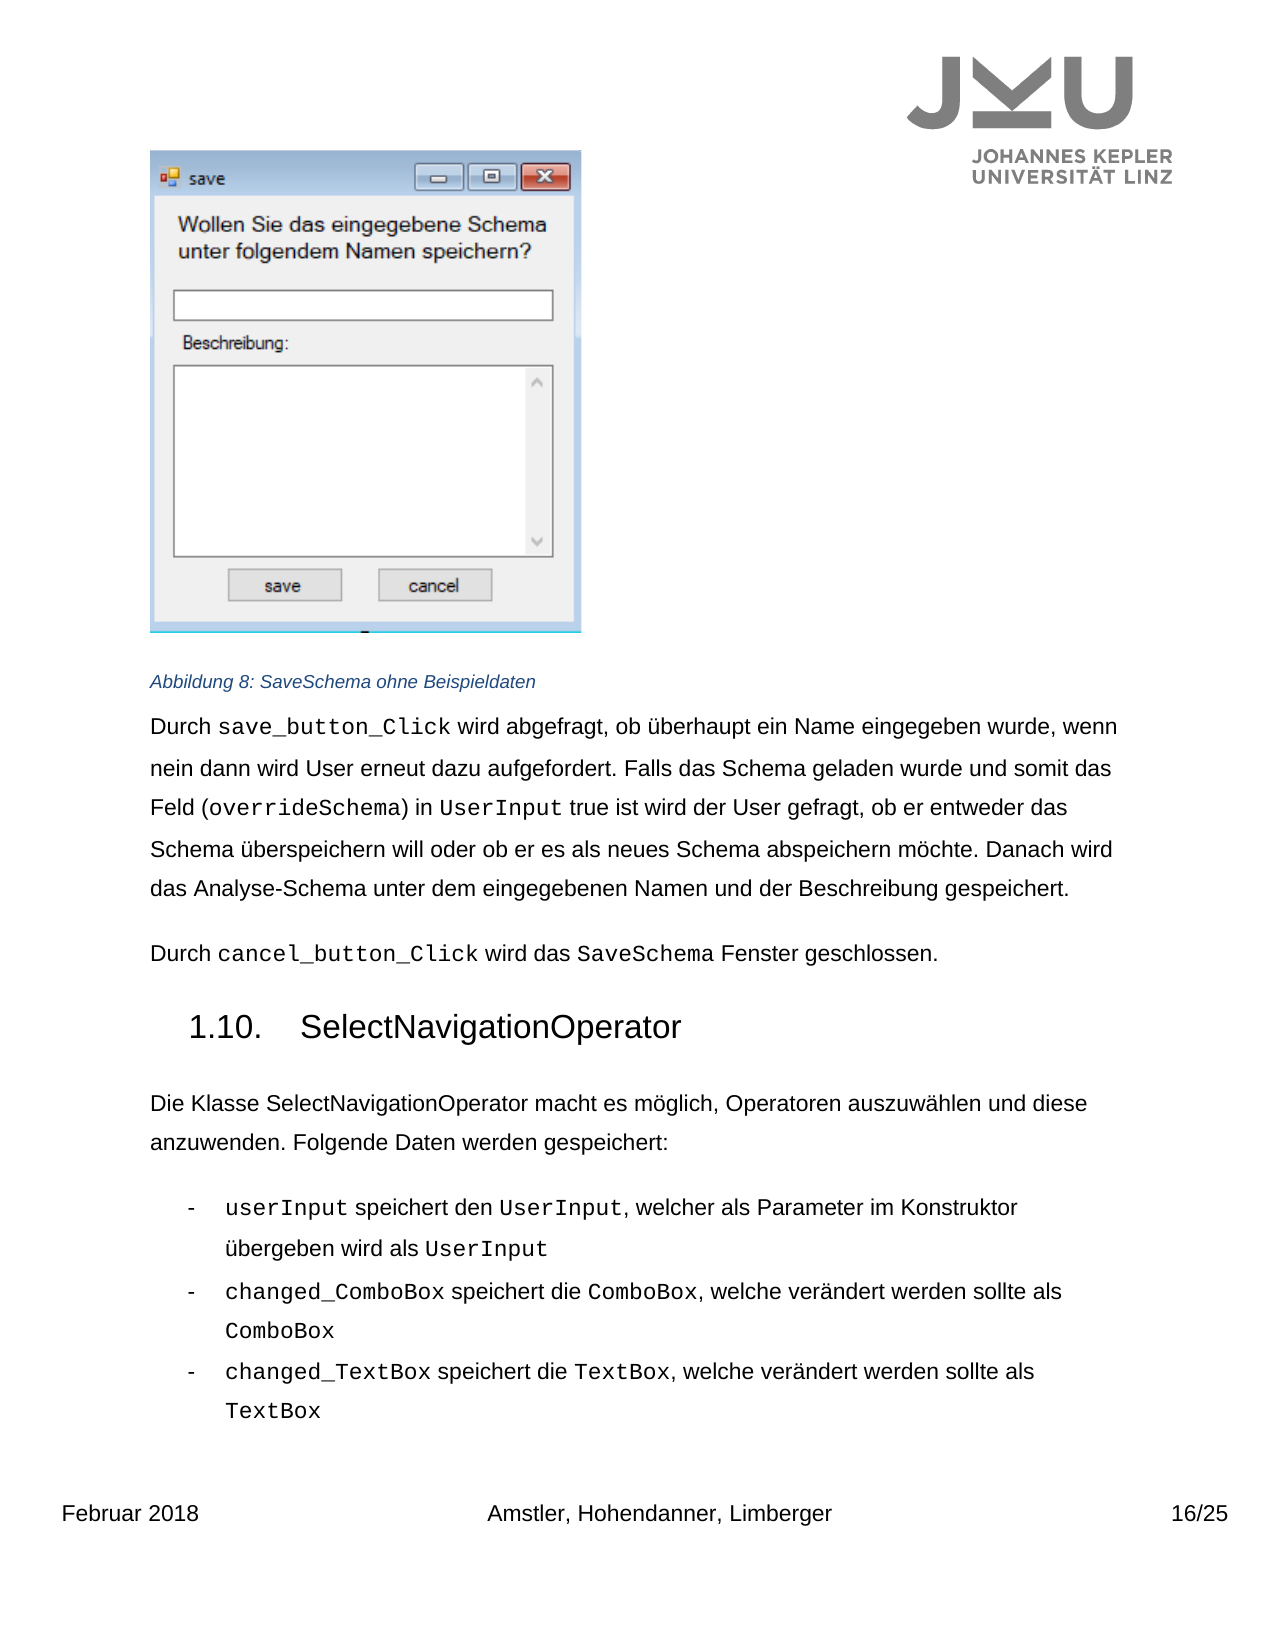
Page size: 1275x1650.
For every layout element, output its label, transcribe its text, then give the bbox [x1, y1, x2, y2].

list changed_ComboBox speichert die ComboBox, welche verändert werden sollte als ComboBox [187, 1278, 1125, 1345]
list userInput speichert den UserInput, welcher als Parameter im Konstruktor übergeben wird als UserInput [187, 1194, 1125, 1263]
subtitle SelectNavigationOperator [262, 1007, 1125, 1046]
picture [150, 150, 582, 633]
text Die Klasse SelectNavigationOperator macht es möglich, Operatoren auszuwählen und diese anzuwenden. Folgende Daten werden gespeichert: [150, 1090, 1125, 1156]
text Abbildung 8: SaveSchema ohne Beispieldaten [150, 671, 1125, 692]
text Durch save_button_Click wird abgefragt, ob überhaupt ein Name eingegeben wurde, wenn nein dann wird User erneut dazu aufgefordert. Falls das Schema geladen wurde und somit das Feld (overrideSchema) in UserInput true ist wird der User gefragt, ob er entweder das Schema überspeichern will oder ob er es als neues Schema abspeichern möchte. Danach wird das Analyse-Schema unter dem eingegebenen Namen und der Beschreibung gespeichert. [150, 713, 1125, 902]
list changed_TextBox speichert die TextBox, welche verändert werden sollte als TextBox [187, 1358, 1125, 1425]
picture [896, 46, 1185, 191]
text Durch cancel_button_Click wird das SaveSchema Fenster geschlossen. [150, 940, 1125, 968]
